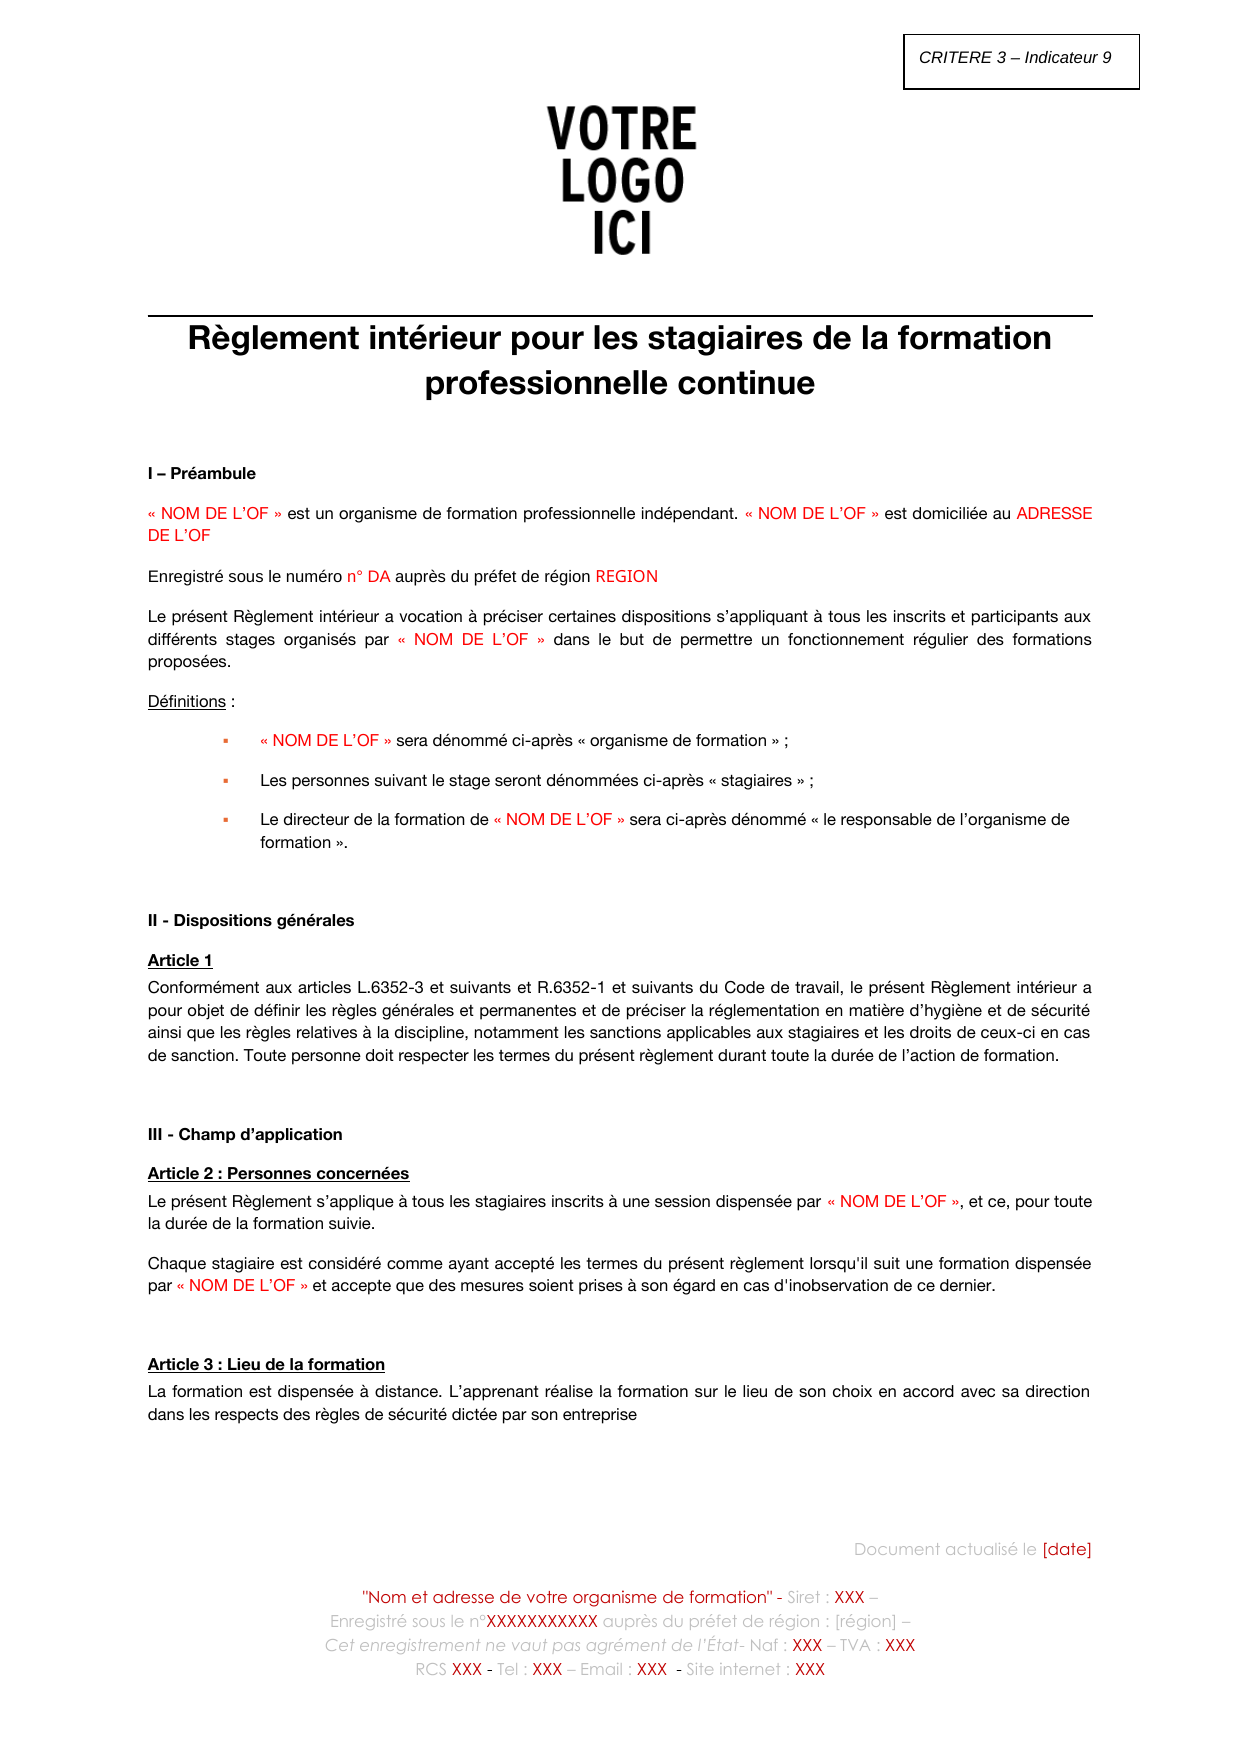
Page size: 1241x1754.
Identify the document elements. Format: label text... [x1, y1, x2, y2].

text I – Préambule [148, 463, 1093, 484]
text Le présent Règlement intérieur a vocation à préciser certaines dispositions s’appliquant à tous les inscrits et participants aux différents stages organisés par « NOM DE L’OF » dans le but de permettre un fonctionnement régulier des formations proposées. [148, 606, 1093, 673]
text ▪ Les personnes suivant le stage seront dénommées ci-après « stagiaires » ; [223, 770, 1093, 791]
text ▪ « NOM DE L’OF » sera dénommé ci-après « organisme de formation » ; [223, 730, 1093, 751]
text Article 2 : Personnes concernées [148, 1163, 1093, 1184]
text Article 3 : Lieu de la formation [148, 1354, 1093, 1375]
text ▪ Le directeur de la formation de « NOM DE L’OF » sera ci-après dénommé « le responsable de l’organisme de formation ». [223, 809, 1093, 853]
text II - Dispositions générales [148, 911, 1093, 932]
text III - Champ d’application [148, 1124, 1093, 1145]
text Article 1 [148, 950, 1093, 971]
text Conformément aux articles L.6352-3 et suivants et R.6352-1 et suivants du Code de travail, le présent Règlement intérieur a pour objet de définir les règles générales et permanentes et de préciser la réglementation en matière d’hygiène et de sécurité ainsi que les règles relatives à la discipline, notamment les sanctions applicables aux stagiaires et les droits de ceux-ci en cas de sanction. Toute personne doit respecter les termes du présent règlement durant toute la durée de l’action de formation. [148, 977, 1093, 1066]
text Règlement intérieur pour les stagiaires de la formation professionnelle continue [148, 317, 1093, 404]
text La formation est dispensée à distance. L’apprenant réalise la formation sur le lieu de son choix en accord avec sa direction dans les respects des règles de sécurité dictée par son entreprise [148, 1382, 1093, 1425]
text Définitions : [148, 691, 1093, 712]
text Chaque stagiaire est considéré comme ayant accepté les termes du présent règlement lorsqu'il suit une formation dispensée par « NOM DE L’OF » et accepte que des mesures soient prises à son égard en cas d'inobservation de ce dernier. [148, 1253, 1093, 1297]
picture [516, 73, 725, 282]
text Le présent Règlement s’applique à tous les stagiaires inscrits à une session dispensée par « NOM DE L’OF », et ce, pour toute la durée de la formation suivie. [148, 1191, 1093, 1234]
text Enregistré sous le numéro n° DA auprès du préfet de région REGION [148, 565, 1093, 588]
text « NOM DE L’OF » est un organisme de formation professionnelle indépendant. « NOM DE L’OF » est domiciliée au ADRESSE DE L’OF [148, 503, 1093, 547]
